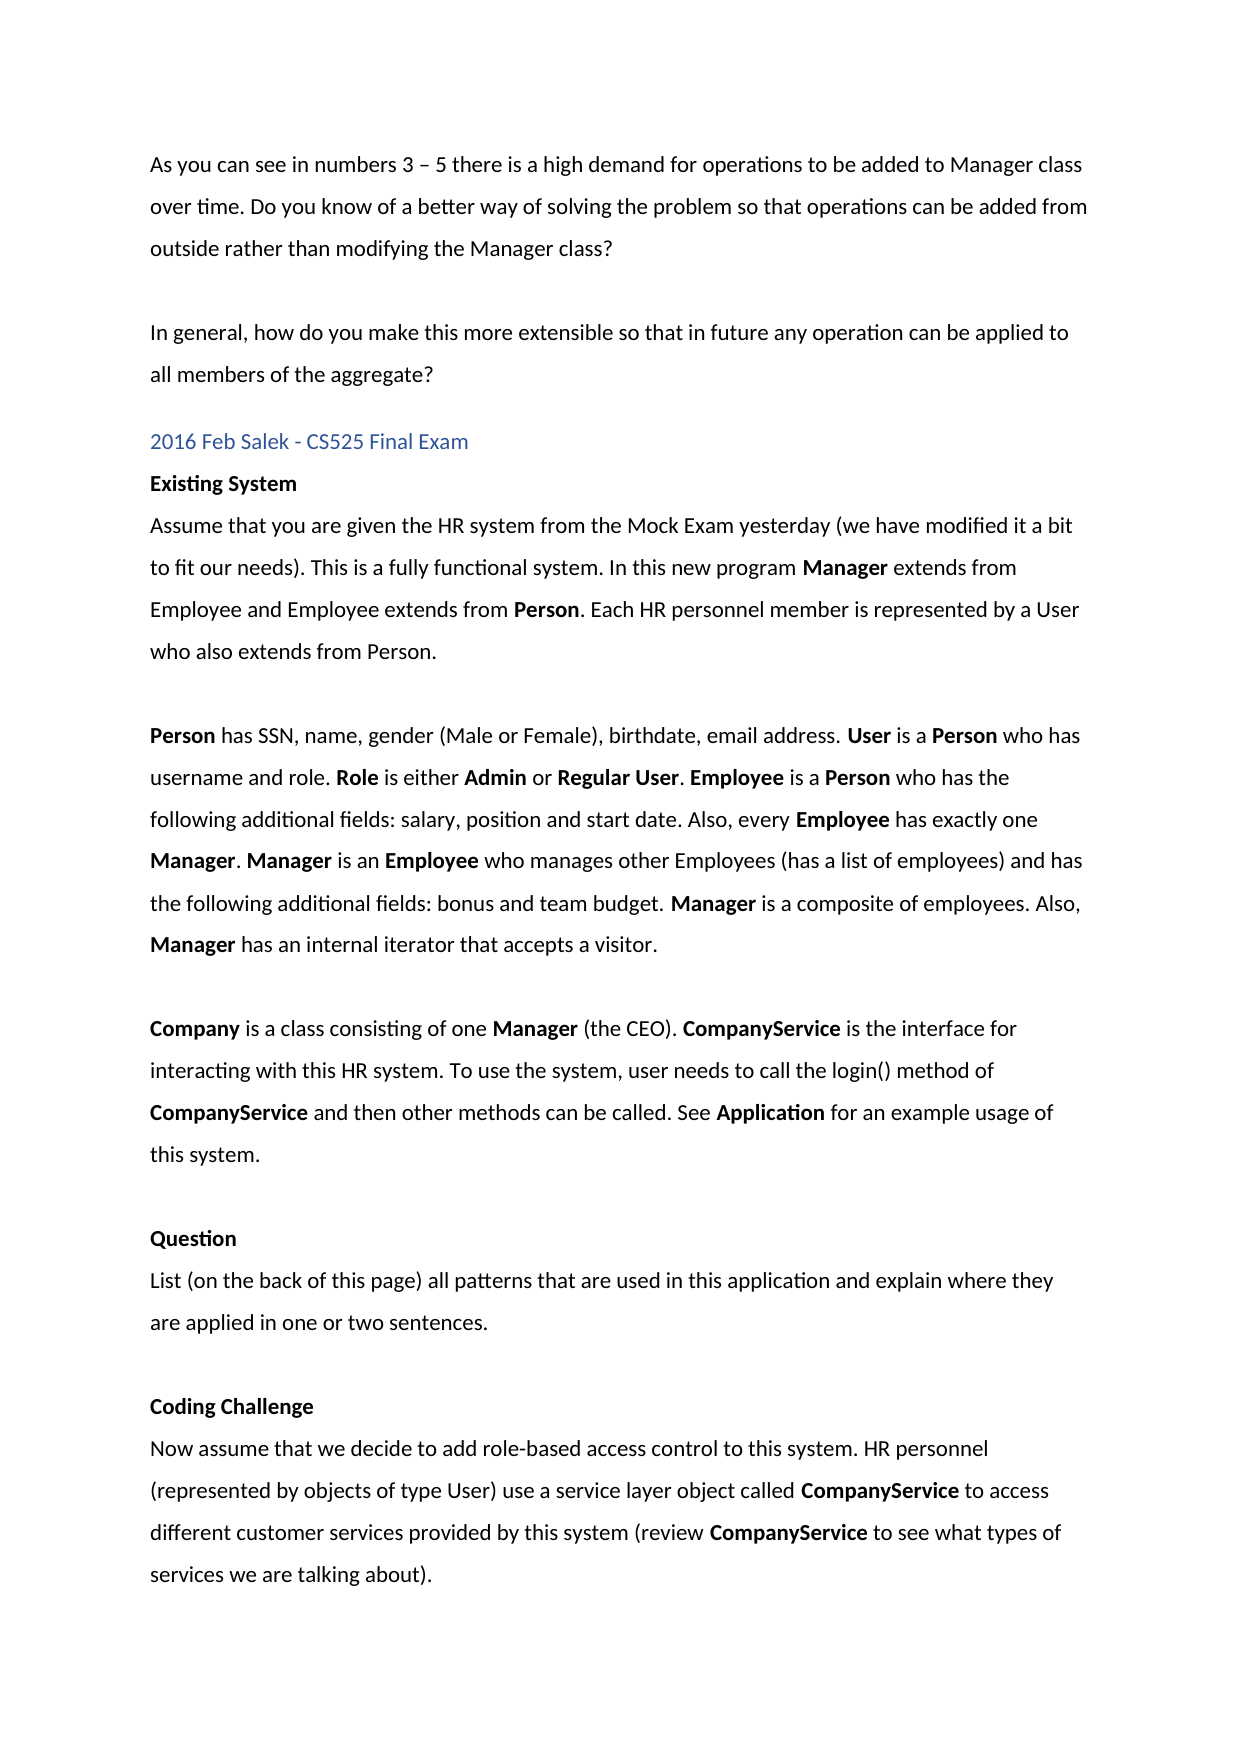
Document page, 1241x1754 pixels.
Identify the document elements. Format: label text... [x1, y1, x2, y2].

text As you can see in numbers 3 – 5 there is a high demand for operations to be added to Manager class over time. Do you know of a better way of solving the problem so that operations can be added from outside rather than modifying the Manager class? [150, 150, 1090, 262]
text Now assume that we decide to add role-based access control to this system. HR personnel (represented by objects of type User) use a service layer object called CompanyService to access different customer services provided by this system (review CompanyService to see what types of services we are talking about). [150, 1434, 1090, 1588]
text Question [150, 1224, 1090, 1252]
subtitle 2016 Feb Salek - CS525 Final Exam [150, 427, 1090, 455]
text Person has SSN, name, gender (Male or Female), birthdate, email address. User is a Person who has username and role. Role is either Admin or Regular User. Employee is a Person who has the following additional fields: salary, position and start date. Also, every Employee has exactly one Manager. Manager is an Employee who manages other Employees (has a list of employees) and has the following additional fields: bonus and team budget. Manager is a composite of employees. Also, Manager has an internal iterator that accepts a visitor. [150, 721, 1090, 959]
text Company is a class consisting of one Manager (the CEO). CompanyService is the interface for interacting with this HR system. To use the system, user needs to call the login() method of CompanyService and then other methods can be called. See Application for an example usage of this system. [150, 1014, 1090, 1168]
text In general, how do you make this more extensible so that in future any operation can be applied to all members of the aggregate? [150, 318, 1090, 388]
text List (on the back of this page) all patterns that are used in this application and explain where they are applied in one or two sentences. [150, 1266, 1090, 1336]
text Existing System [150, 469, 1090, 497]
text Assume that you are given the HR system from the Mock Exam yesterday (we have modified it a bit to fit our needs). This is a fully functional system. In this new program Manager extends from Employee and Employee extends from Person. Each HR personnel member is represented by a User who also extends from Person. [150, 511, 1090, 665]
text Coding Challenge [150, 1392, 1090, 1420]
